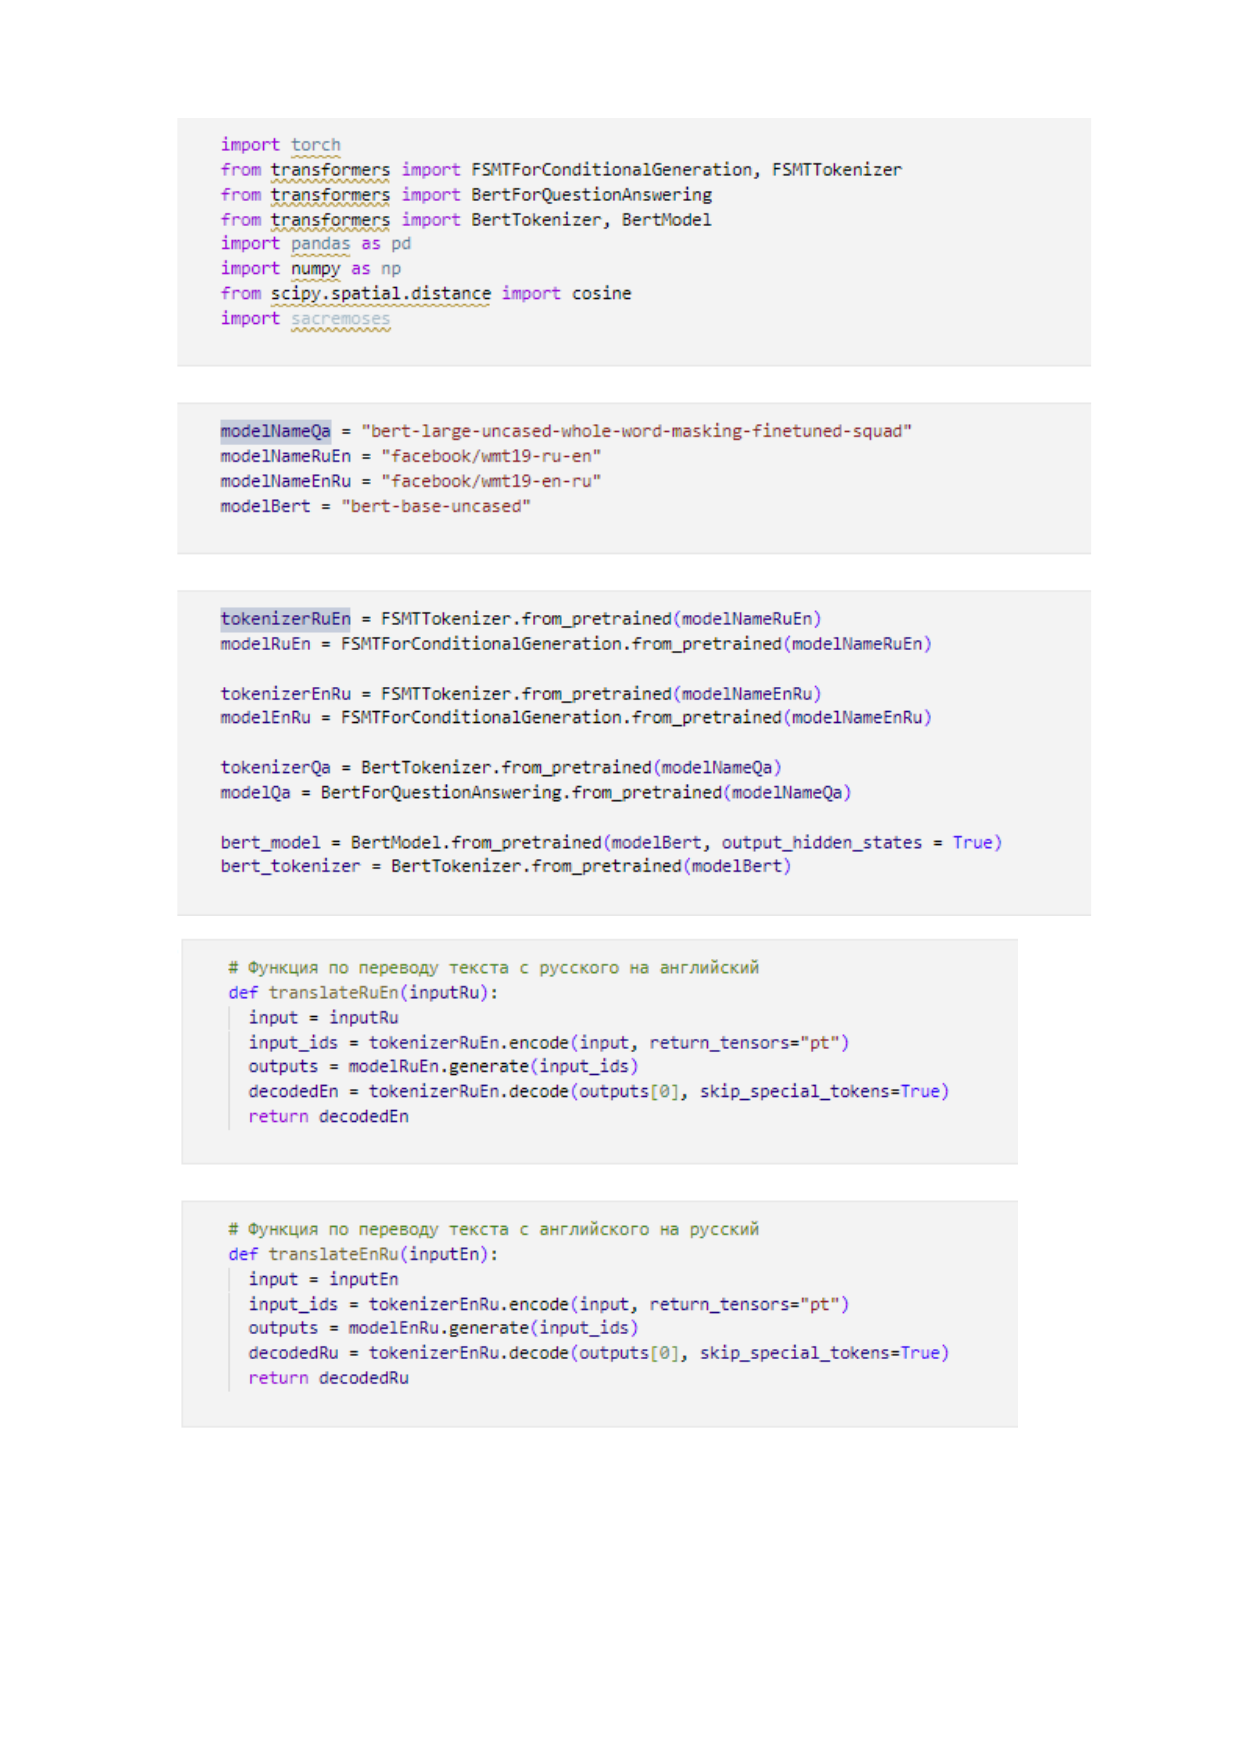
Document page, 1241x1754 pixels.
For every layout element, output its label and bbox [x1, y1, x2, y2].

picture [177, 933, 1018, 1453]
picture [177, 118, 1092, 916]
